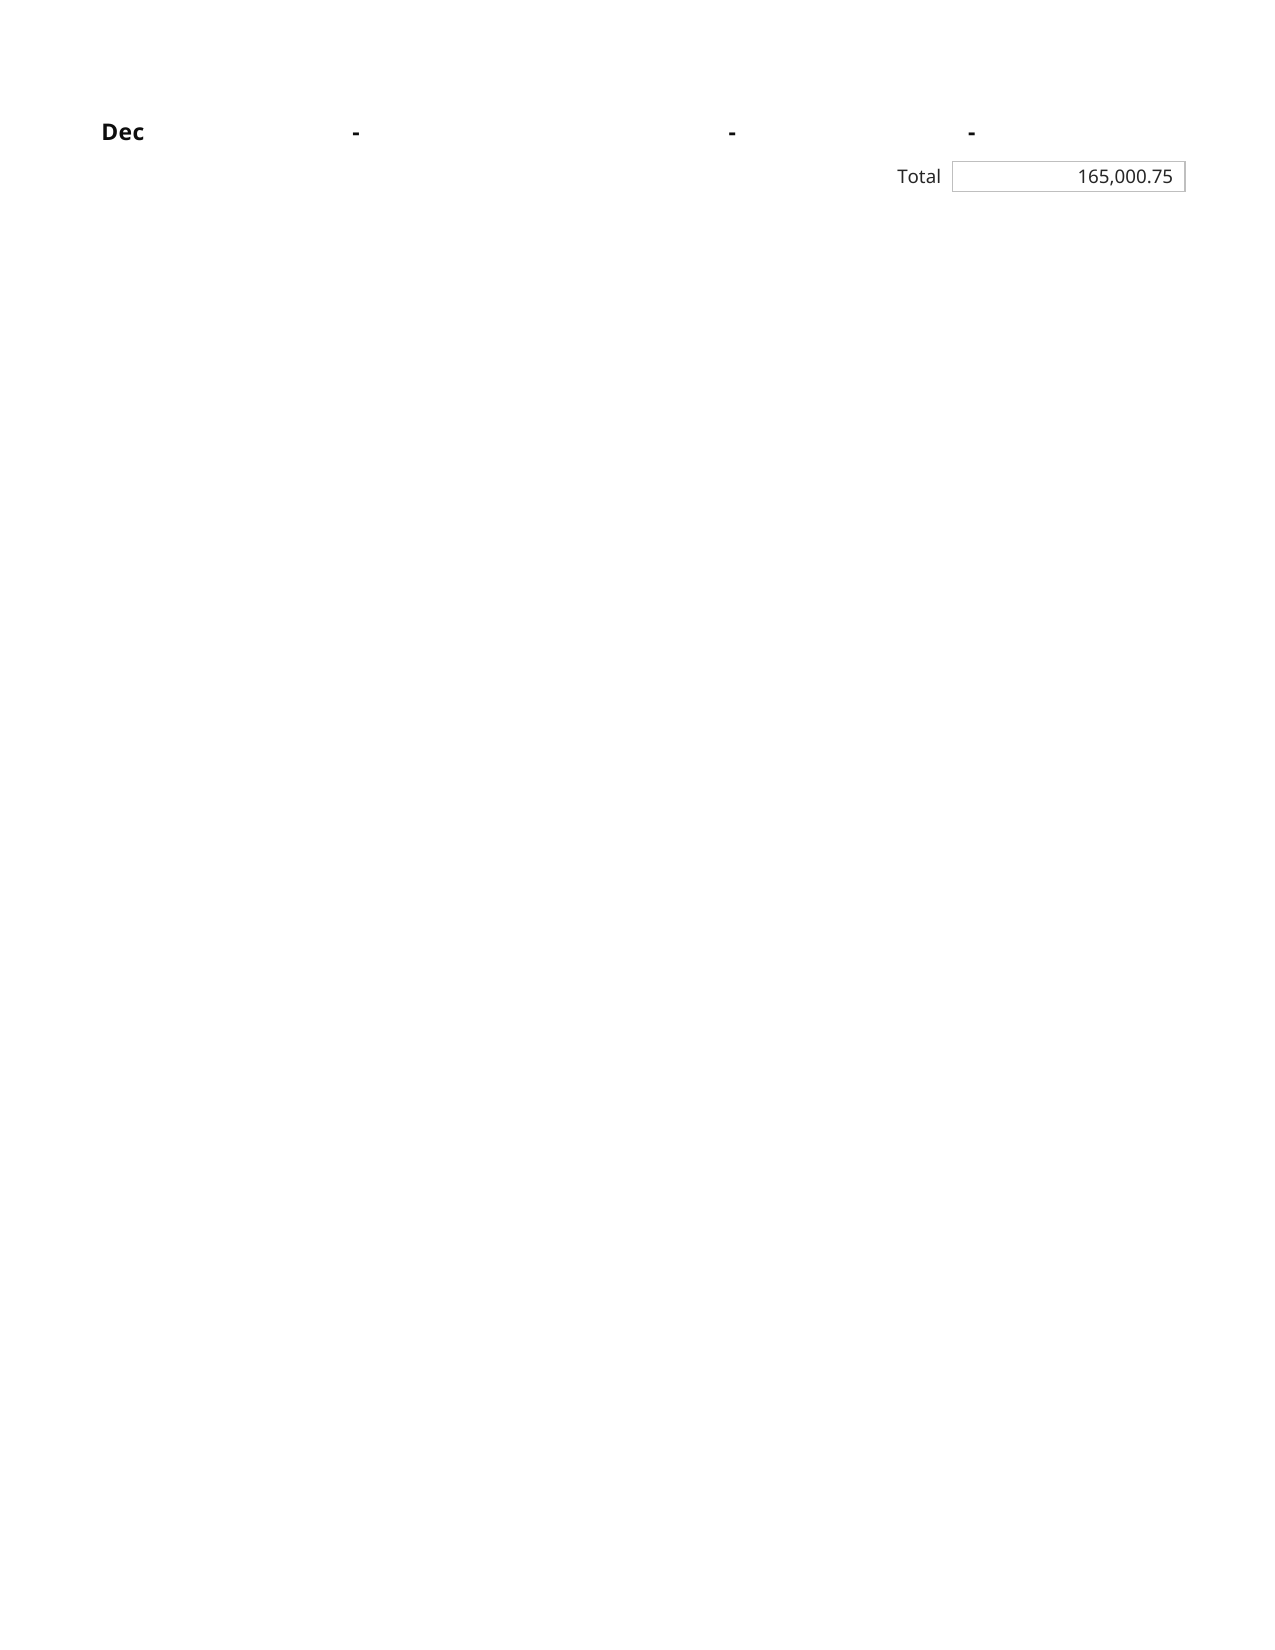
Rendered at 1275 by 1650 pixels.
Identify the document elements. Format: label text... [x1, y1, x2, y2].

table_cell Dec [90, 110, 341, 161]
table_cell - [957, 110, 1185, 161]
table_header 165,000.75 [953, 162, 1184, 191]
table_cell - [717, 110, 957, 161]
table_cell - [341, 110, 717, 161]
